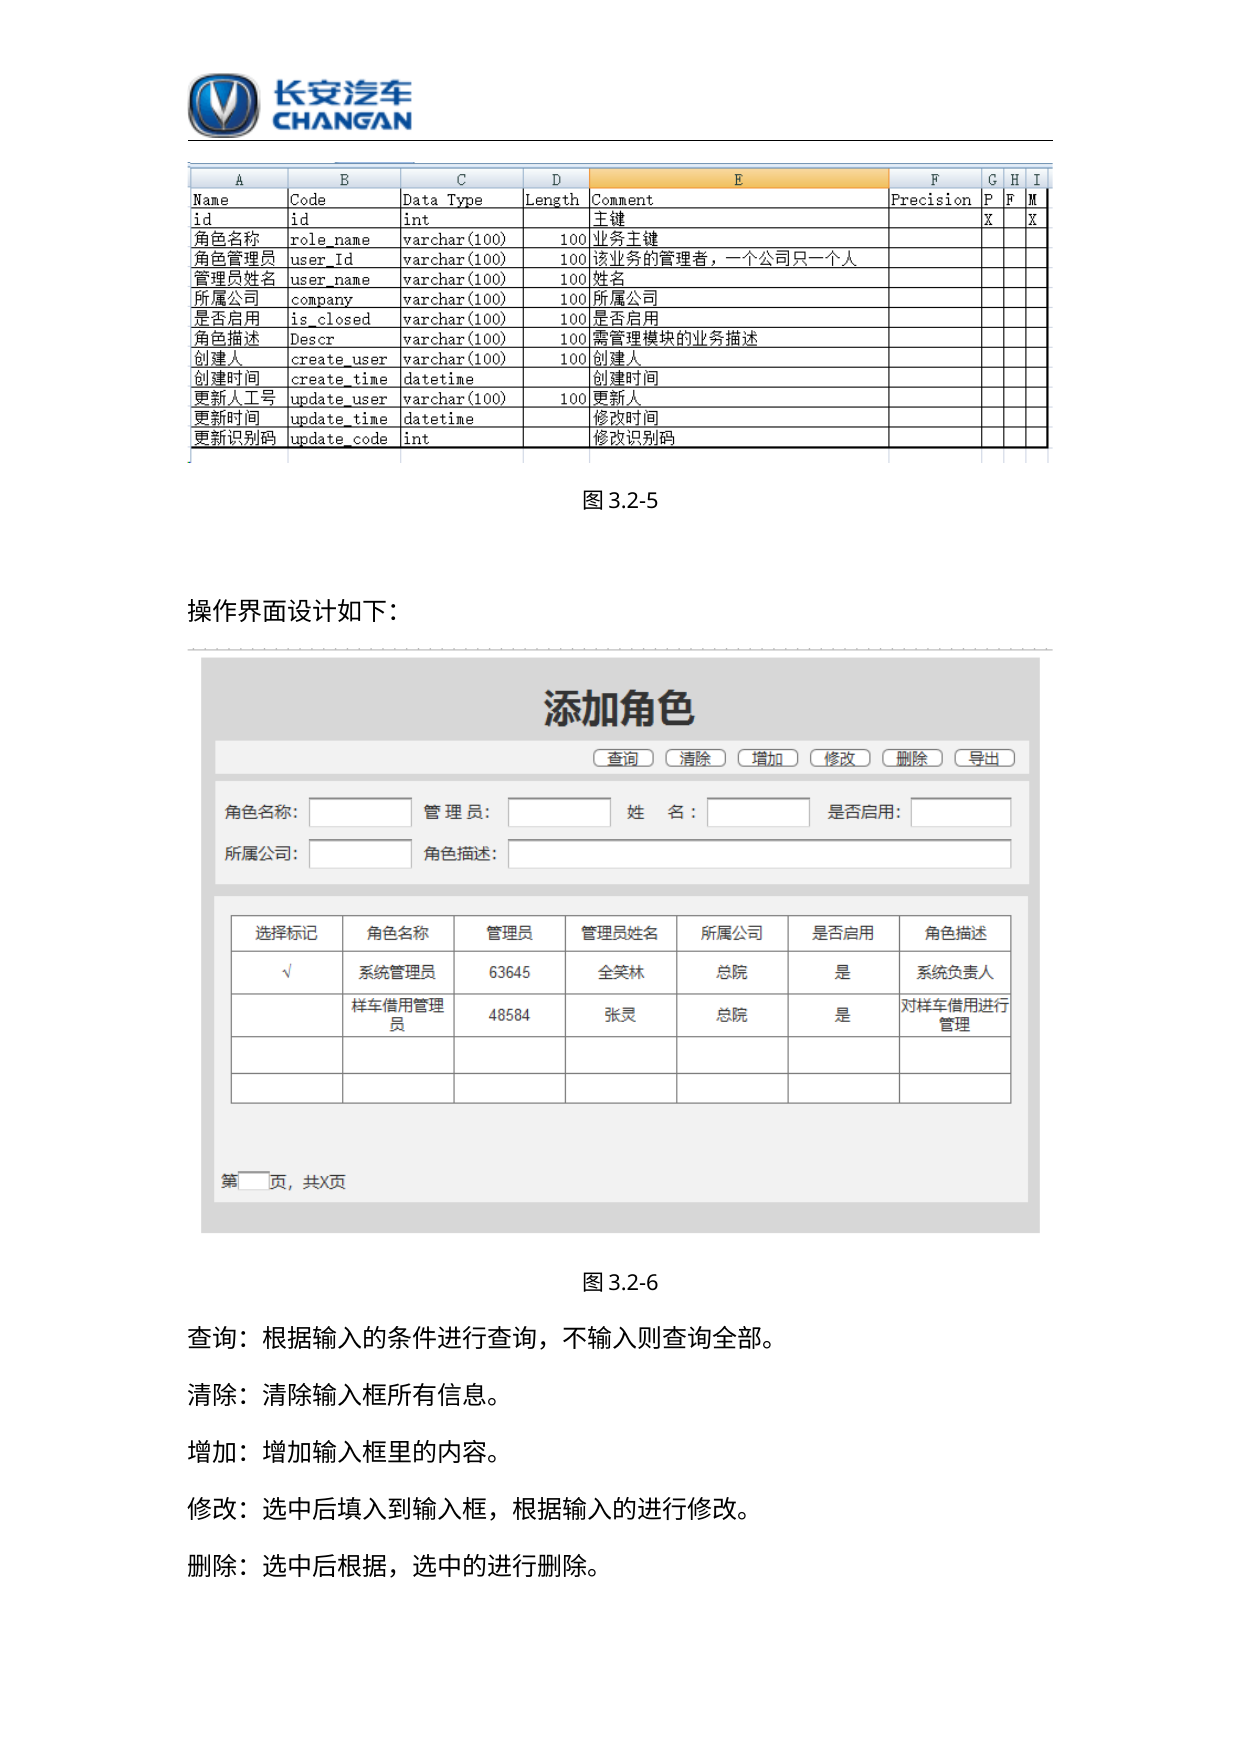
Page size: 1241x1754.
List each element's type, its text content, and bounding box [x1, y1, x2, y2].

text 操作界面设计如下： [187, 591, 1053, 627]
text 增加：增加输入框里的内容。 [187, 1432, 1053, 1468]
picture [187, 648, 1053, 1245]
text 图3.2-6 [187, 1265, 1053, 1297]
text 修改：选中后填入到输入框，根据输入的进行修改。 [187, 1489, 1053, 1526]
picture [187, 73, 432, 138]
text 清除：清除输入框所有信息。 [187, 1375, 1053, 1411]
picture [187, 162, 1053, 463]
text 图3.2-5 [187, 483, 1053, 515]
text 查询：根据输入的条件进行查询，不输入则查询全部。 [187, 1318, 1053, 1354]
text 删除：选中后根据，选中的进行删除。 [187, 1546, 1053, 1583]
